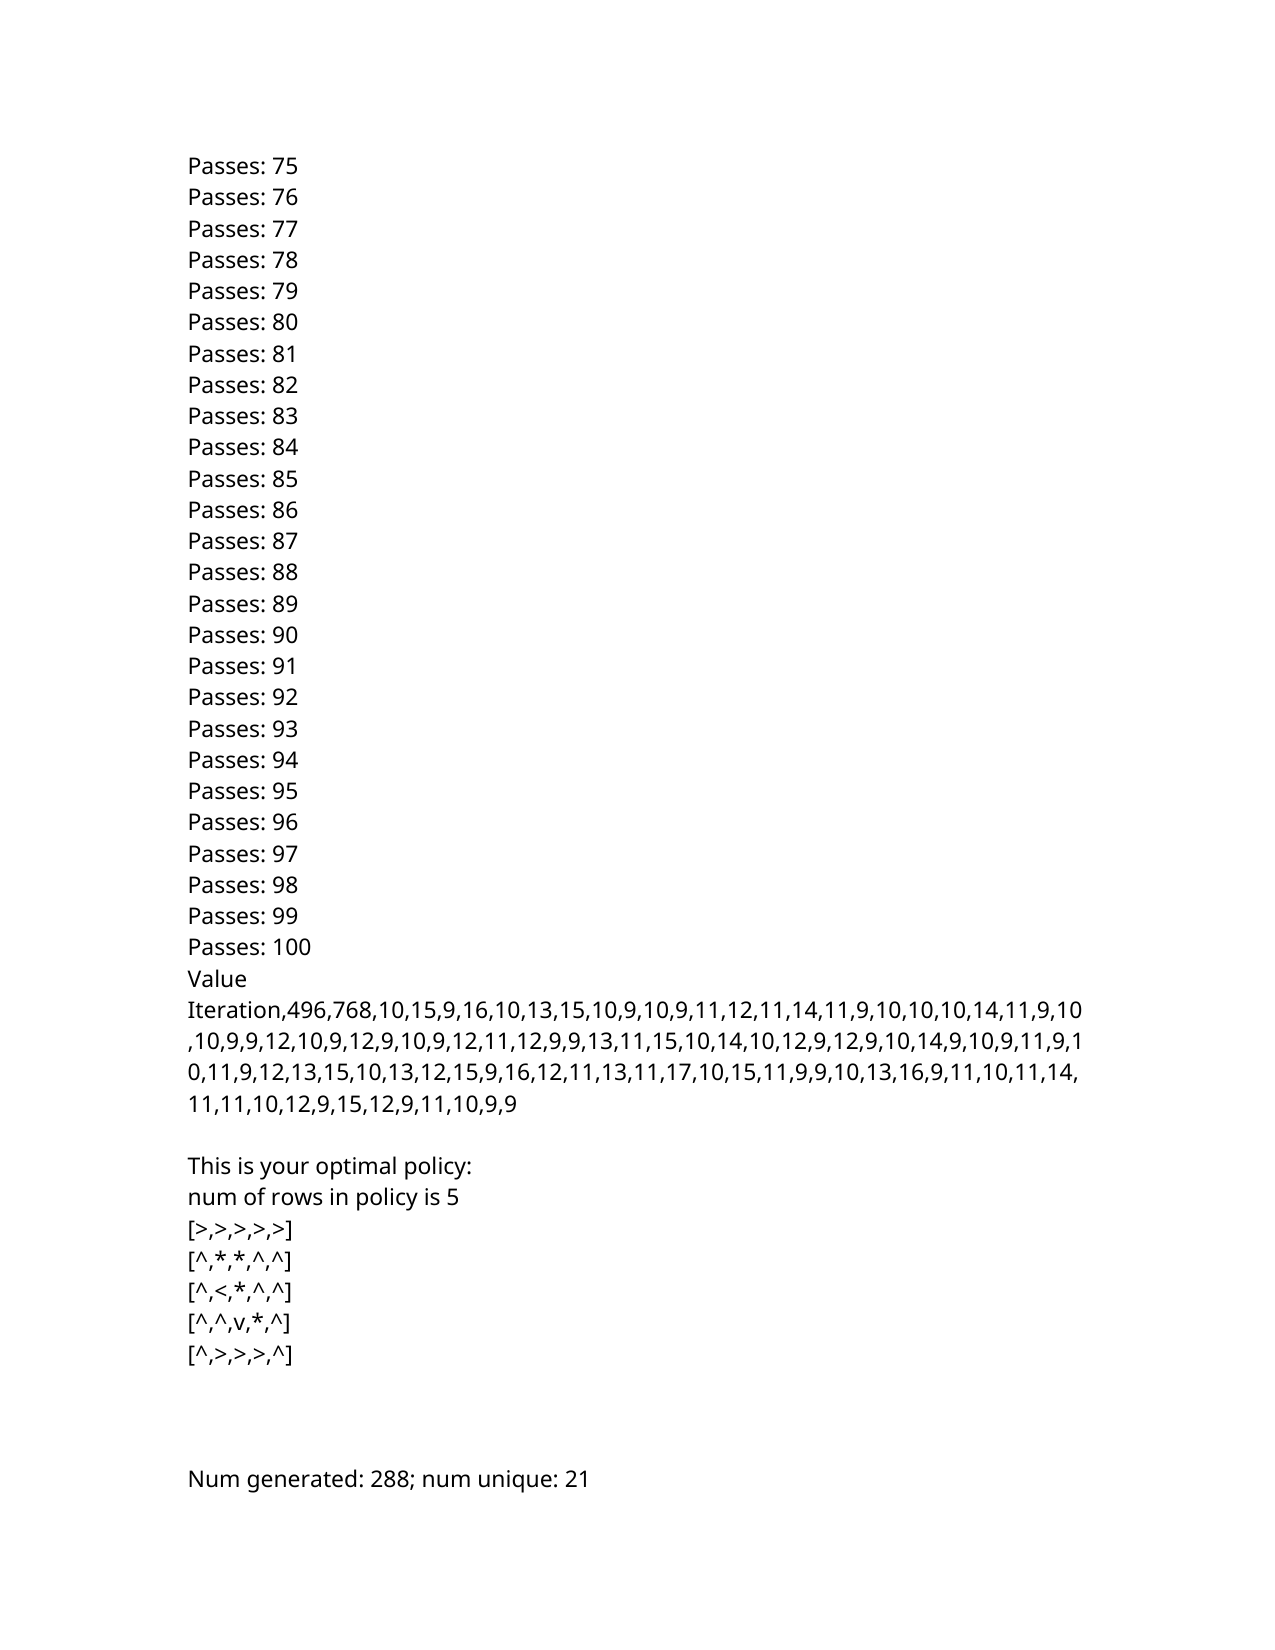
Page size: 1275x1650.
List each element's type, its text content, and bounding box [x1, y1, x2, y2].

text Passes: 92 [187, 681, 1087, 712]
text Passes: 84 [187, 431, 1087, 462]
text Passes: 80 [187, 306, 1087, 337]
text Passes: 93 [187, 712, 1087, 744]
text Passes: 79 [187, 275, 1087, 306]
text Passes: 94 [187, 744, 1087, 775]
text [>,>,>,>,>] [187, 1212, 1087, 1244]
text [^,<,*,^,^] [187, 1275, 1087, 1306]
text [^,^,v,*,^] [187, 1306, 1087, 1337]
text Passes: 83 [187, 400, 1087, 431]
text Passes: 77 [187, 212, 1087, 244]
text Passes: 89 [187, 587, 1087, 619]
text Passes: 95 [187, 775, 1087, 806]
text Passes: 98 [187, 869, 1087, 900]
text Passes: 82 [187, 369, 1087, 400]
text Passes: 88 [187, 556, 1087, 587]
text [^,*,*,^,^] [187, 1244, 1087, 1275]
text Passes: 78 [187, 244, 1087, 275]
text Passes: 76 [187, 181, 1087, 212]
text Passes: 97 [187, 837, 1087, 869]
text Passes: 85 [187, 462, 1087, 494]
text Passes: 81 [187, 337, 1087, 369]
text Passes: 100 [187, 931, 1087, 962]
text Passes: 87 [187, 525, 1087, 556]
text Value Iteration,496,768,10,15,9,16,10,13,15,10,9,10,9,11,12,11,14,11,9,10,10,10,14,11,9,10,10,9,9,12,10,9,12,9,10,9,12,11,12,9,9,13,11,15,10,14,10,12,9,12,9,10,14,9,10,9,11,9,10,11,9,12,13,15,10,13,12,15,9,16,12,11,13,11,17,10,15,11,9,9,10,13,16,9,11,10,11,14,11,11,10,12,9,15,12,9,11,10,9,9 [187, 962, 1087, 1119]
text Num generated: 288; num unique: 21 [187, 1462, 1087, 1494]
text Passes: 86 [187, 494, 1087, 525]
text This is your optimal policy: [187, 1150, 1087, 1181]
text num of rows in policy is 5 [187, 1181, 1087, 1212]
text Passes: 99 [187, 900, 1087, 931]
text Passes: 90 [187, 619, 1087, 650]
text Passes: 91 [187, 650, 1087, 681]
text Passes: 75 [187, 150, 1087, 181]
text [^,>,>,>,^] [187, 1337, 1087, 1369]
text Passes: 96 [187, 806, 1087, 837]
